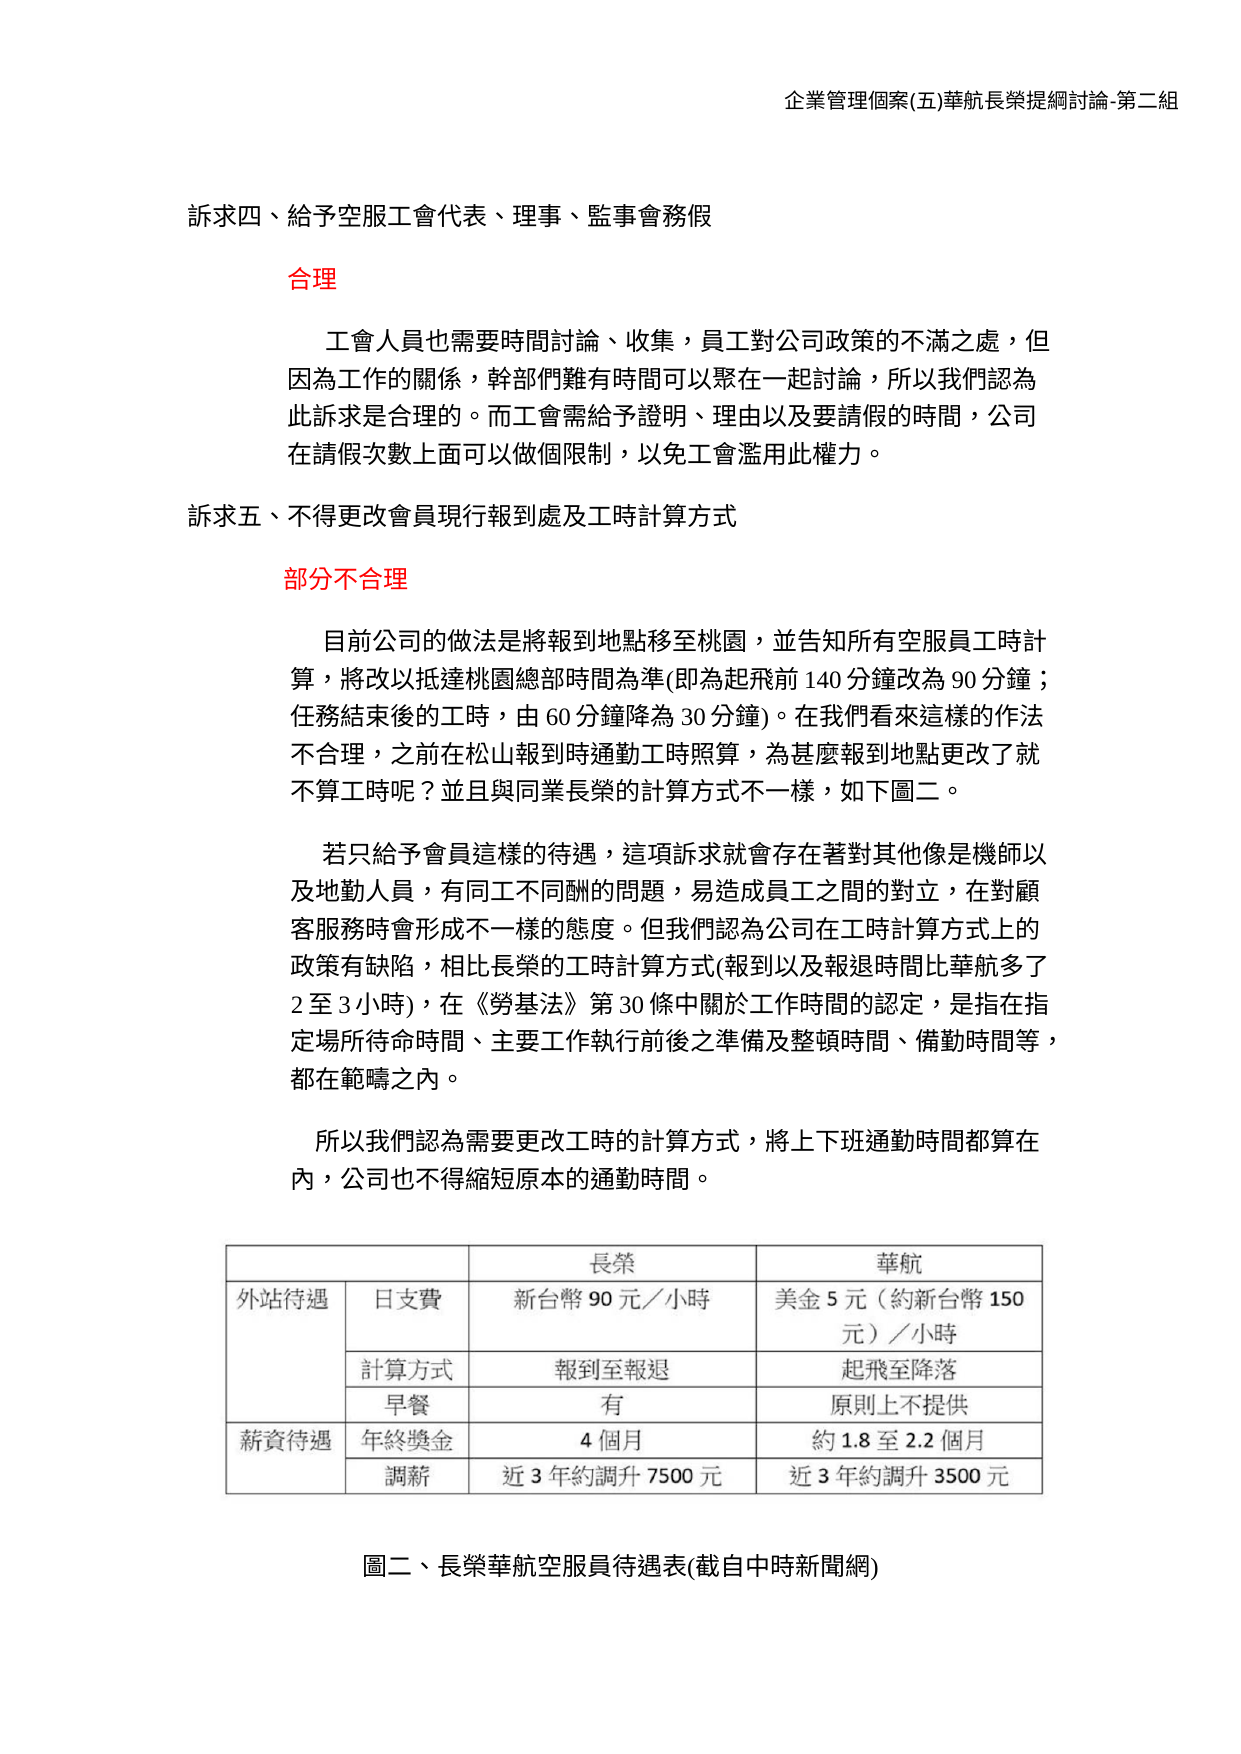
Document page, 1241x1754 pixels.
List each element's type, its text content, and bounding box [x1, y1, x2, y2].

text 部分不合理 [208, 558, 1053, 596]
text 若只給予會員這樣的待遇，這項訴求就會存在著對其他像是機師以及地勤人員，有同工不同酬的問題，易造成員工之間的對立，在對顧客服務時會形成不一樣的態度。但我們認為公司在工時計算方式上的政策有缺陷，相比長榮的工時計算方式(報到以及報退時間比華航多了2至3小時)，在《勞基法》第30條中關於工作時間的認定，是指在指定場所待命時間、主要工作執行前後之準備及整頓時間、備勤時間等，都在範疇之內。 [291, 833, 1053, 1096]
text 工會人員也需要時間討論、收集，員工對公司政策的不滿之處，但因為工作的關係，幹部們難有時間可以聚在一起討論，所以我們認為此訴求是合理的。而工會需給予證明、理由以及要請假的時間，公司在請假次數上面可以做個限制，以免工會濫用此權力。 [287, 321, 1053, 471]
text 目前公司的做法是將報到地點移至桃園，並告知所有空服員工時計算，將改以抵達桃園總部時間為準(即為起飛前140分鐘改為90分鐘；任務結束後的工時，由60分鐘降為30分鐘)。在我們看來這樣的作法不合理，之前在松山報到時通勤工時照算，為甚麼報到地點更改了就不算工時呢？並且與同業長榮的計算方式不一樣，如下圖二。 [291, 621, 1053, 808]
text 所以我們認為需要更改工時的計算方式，將上下班通勤時間都算在內，公司也不得縮短原本的通勤時間。 [291, 1121, 1053, 1196]
text 圖二、長榮華航空服員待遇表(截自中時新聞網) [187, 1546, 1053, 1583]
text 合理 [287, 258, 1053, 296]
text 訴求四、給予空服工會代表、理事、監事會務假 [187, 196, 1053, 233]
picture [208, 1221, 1054, 1512]
text 訴求五、不得更改會員現行報到處及工時計算方式 [187, 496, 1053, 533]
